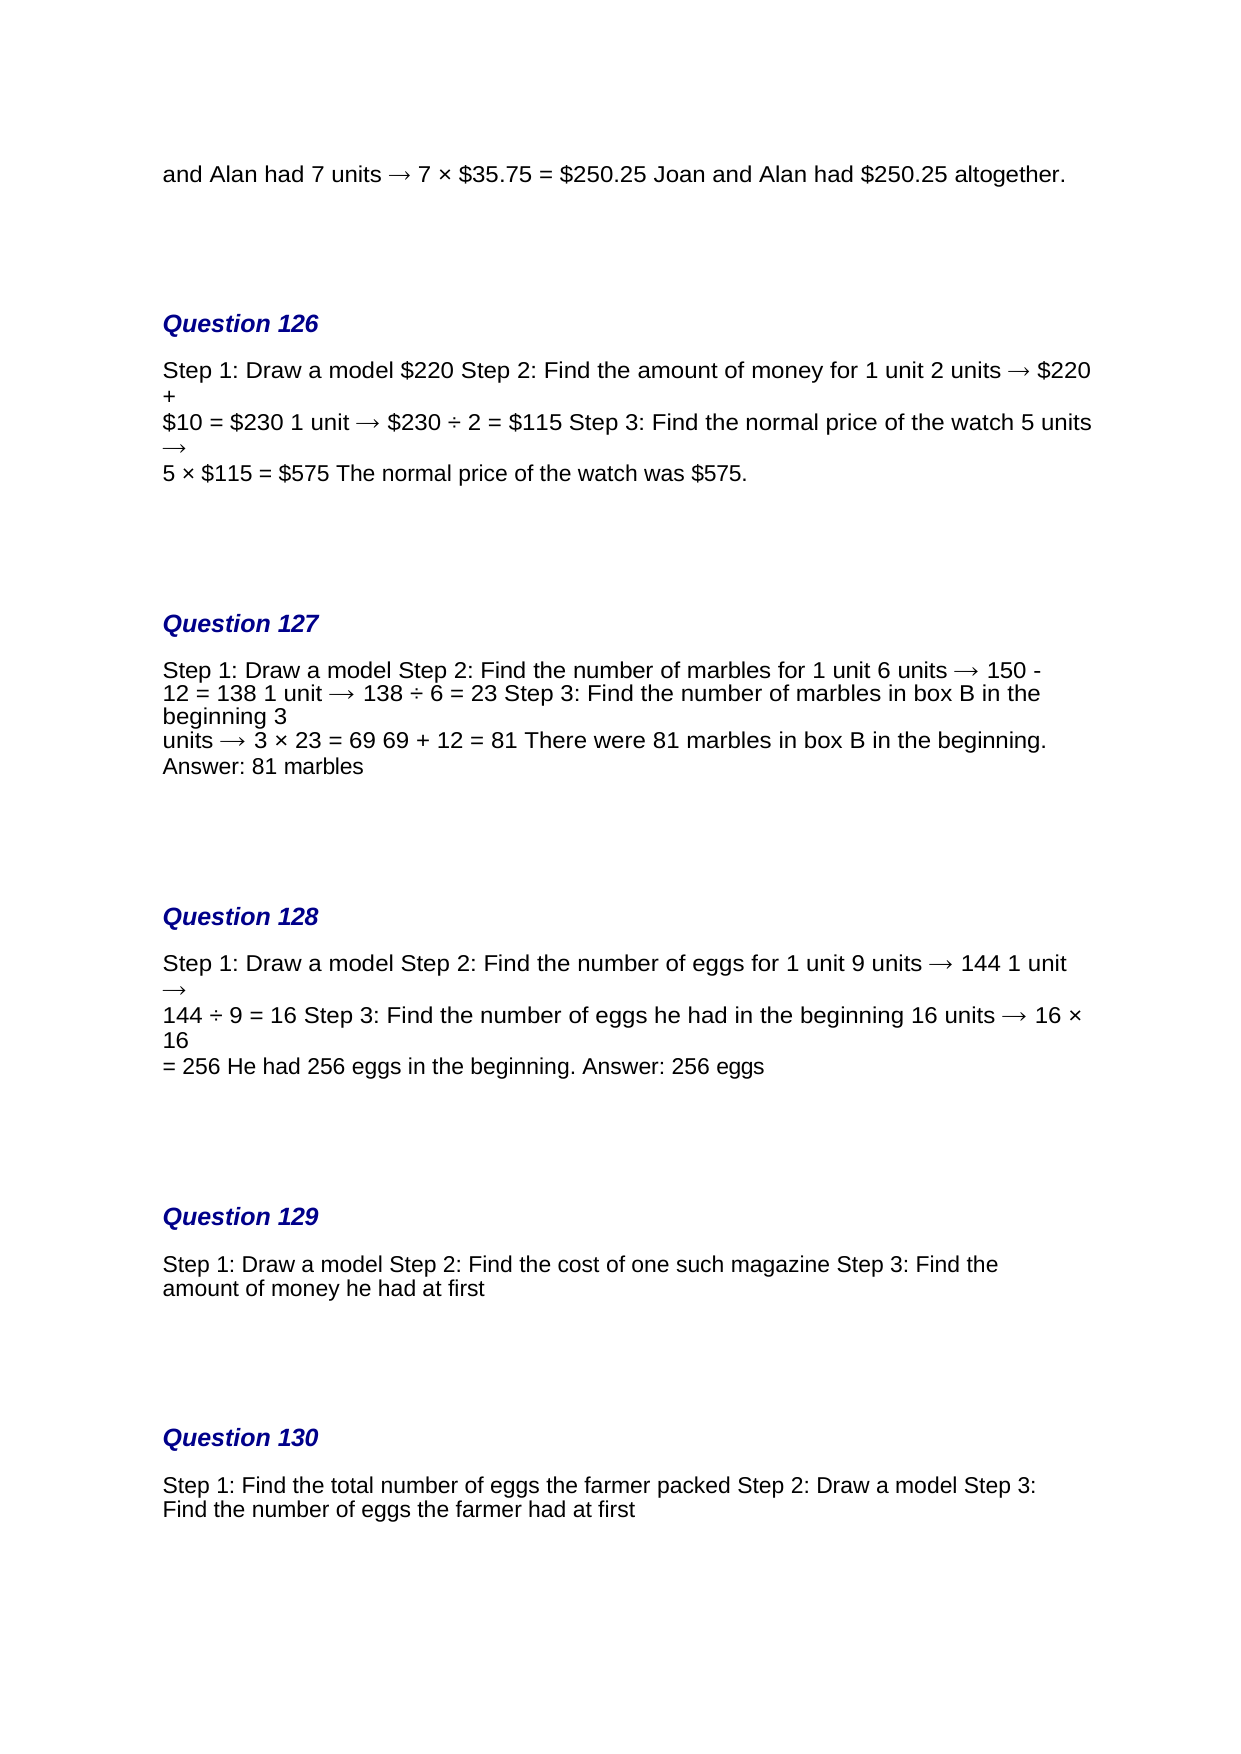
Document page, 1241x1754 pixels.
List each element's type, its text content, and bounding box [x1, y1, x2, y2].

text Step 1: Draw a model Step 2: Find the number of marbles for 1 unit 6 units  150 - 12 = 138 1 unit  138 ÷ 6 = 23 Step 3: Find the number of marbles in box B in the beginning 3 [162, 660, 1069, 729]
text Step 1: Find the total number of eggs the farmer packed Step 2: Draw a model Step 3: Find the number of eggs the farmer had at first [162, 1474, 1070, 1522]
subtitle Question 128 [162, 902, 1093, 931]
text Answer: 81 marbles [162, 753, 1093, 780]
text 5 × $115 = $575 The normal price of the watch was $575. [162, 461, 1093, 487]
text $10 = $230 1 unit  $230 ÷ 2 = $115 Step 3: Find the normal price of the watch 5 units  [162, 410, 1093, 461]
subtitle Question 129 [162, 1202, 1093, 1231]
subtitle Question 126 [162, 309, 1093, 338]
text 144 ÷ 9 = 16 Step 3: Find the number of eggs he had in the beginning 16 units  16 × 16 [162, 1003, 1093, 1054]
text = 256 He had 256 eggs in the beginning. Answer: 256 eggs [162, 1054, 1093, 1080]
text units  3 × 23 = 69 69 + 12 = 81 There were 81 marbles in box B in the beginning. [162, 729, 1093, 753]
subtitle Question 130 [162, 1423, 1093, 1452]
text and Alan had 7 units  7 × $35.75 = $250.25 Joan and Alan had $250.25 altogether. [162, 161, 1093, 187]
subtitle Question 127 [162, 609, 1093, 638]
text Step 1: Draw a model $220 Step 2: Find the amount of money for 1 unit 2 units  $220 + [162, 357, 1093, 410]
text Step 1: Draw a model Step 2: Find the number of eggs for 1 unit 9 units  144 1 unit  [162, 950, 1093, 1003]
text Step 1: Draw a model Step 2: Find the cost of one such magazine Step 3: Find the amount of money he had at first [162, 1253, 1079, 1301]
